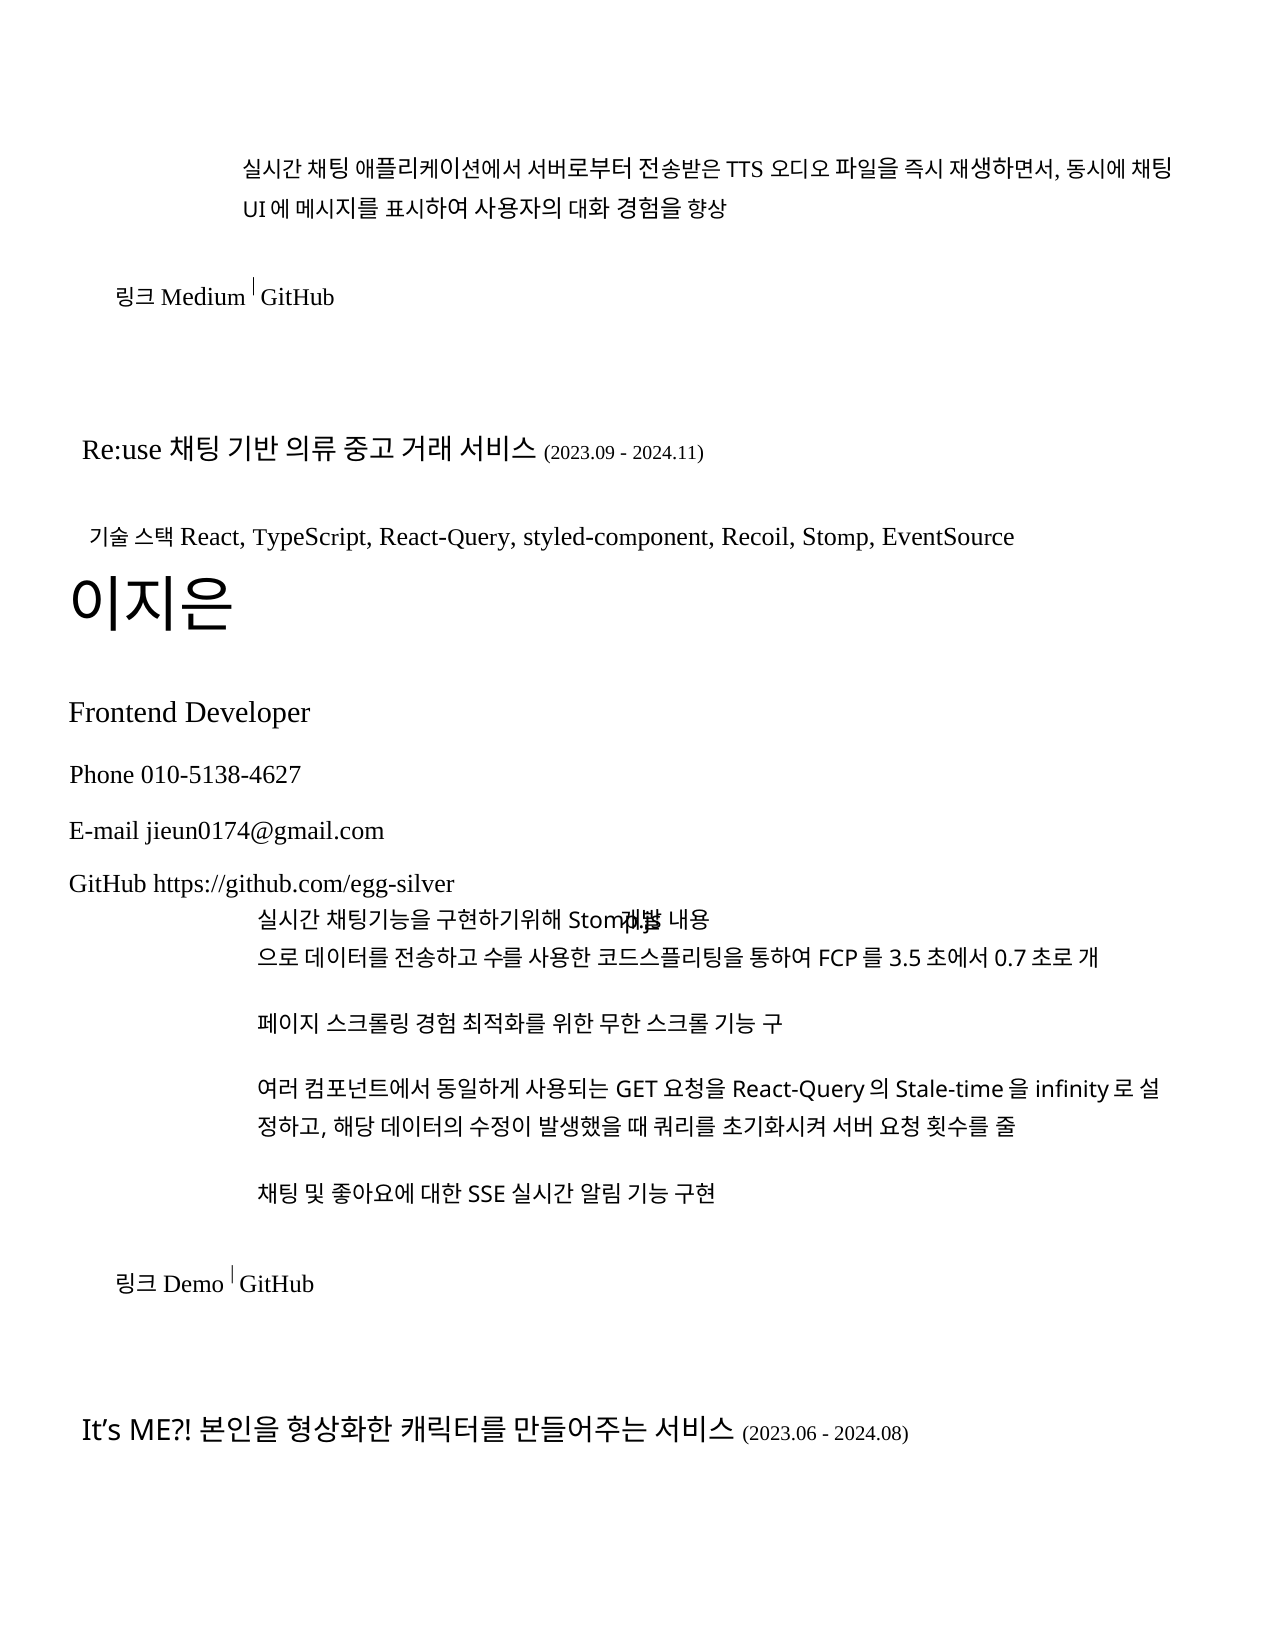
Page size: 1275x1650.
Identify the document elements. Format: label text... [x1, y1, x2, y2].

text GitHub https://github.com/egg-silver [68, 868, 556, 898]
text Phone 010-5138-4627 [69, 759, 385, 789]
text 기술 스택 React, TypeScript, React-Query, styled-component, Recoil, Stomp, EventSource [89, 520, 1173, 552]
text Re:use 채팅 기반 의류 중고 거래 서비스 (2023.09 - 2024.11) [82, 427, 788, 467]
text 이지은 [68, 556, 264, 644]
text 채팅 및 좋아요에 대한 SSE 실시간 알림 기능 구현 [257, 1176, 756, 1209]
text 링크 Medium | GitHub [116, 273, 499, 312]
text 개발 내용 [637, 902, 746, 935]
text 링크 Demo | GitHub [116, 1260, 474, 1300]
text 실시간 채팅기능을 구현하기위해 Stomp.js를 활용하여 WebSocket 통신을 구현하고, 양방향 으로 데이터를 전송하고 수 [257, 902, 637, 973]
text React lazy와 Suspense를 사용한 코드스플리팅을 통하여 FCP를 3.5초에서 0.7초로 개 [637, 940, 1124, 973]
text 실시간 채팅 애플리케이션에서 서버로부터 전송받은 TTS 오디오 파일을 즉시 재생하면서, 동시에 채팅 UI에 메시지를 표시하여 사용자의 대화 경험을 향상 [242, 150, 1177, 224]
text 여러 컴포넌트에서 동일하게 사용되는 GET 요청을 React-Query의 Stale-time을 infinity로 설 정하고, 해당 데이터의 수정이 발생했을 때 쿼리를 초기화시켜 서버 요청 횟수를 줄 [257, 1071, 1183, 1142]
text Frontend Developer [68, 694, 389, 729]
text 페이지 스크롤링 경험 최적화를 위한 무한 스크롤 기능 구 [257, 1005, 637, 1039]
text E-mail jieun0174@gmail.com [68, 815, 455, 845]
text It’s ME?! 본인을 형상화한 캐릭터를 만들어주는 서비스 (2023.06 - 2024.08) [82, 1407, 973, 1449]
